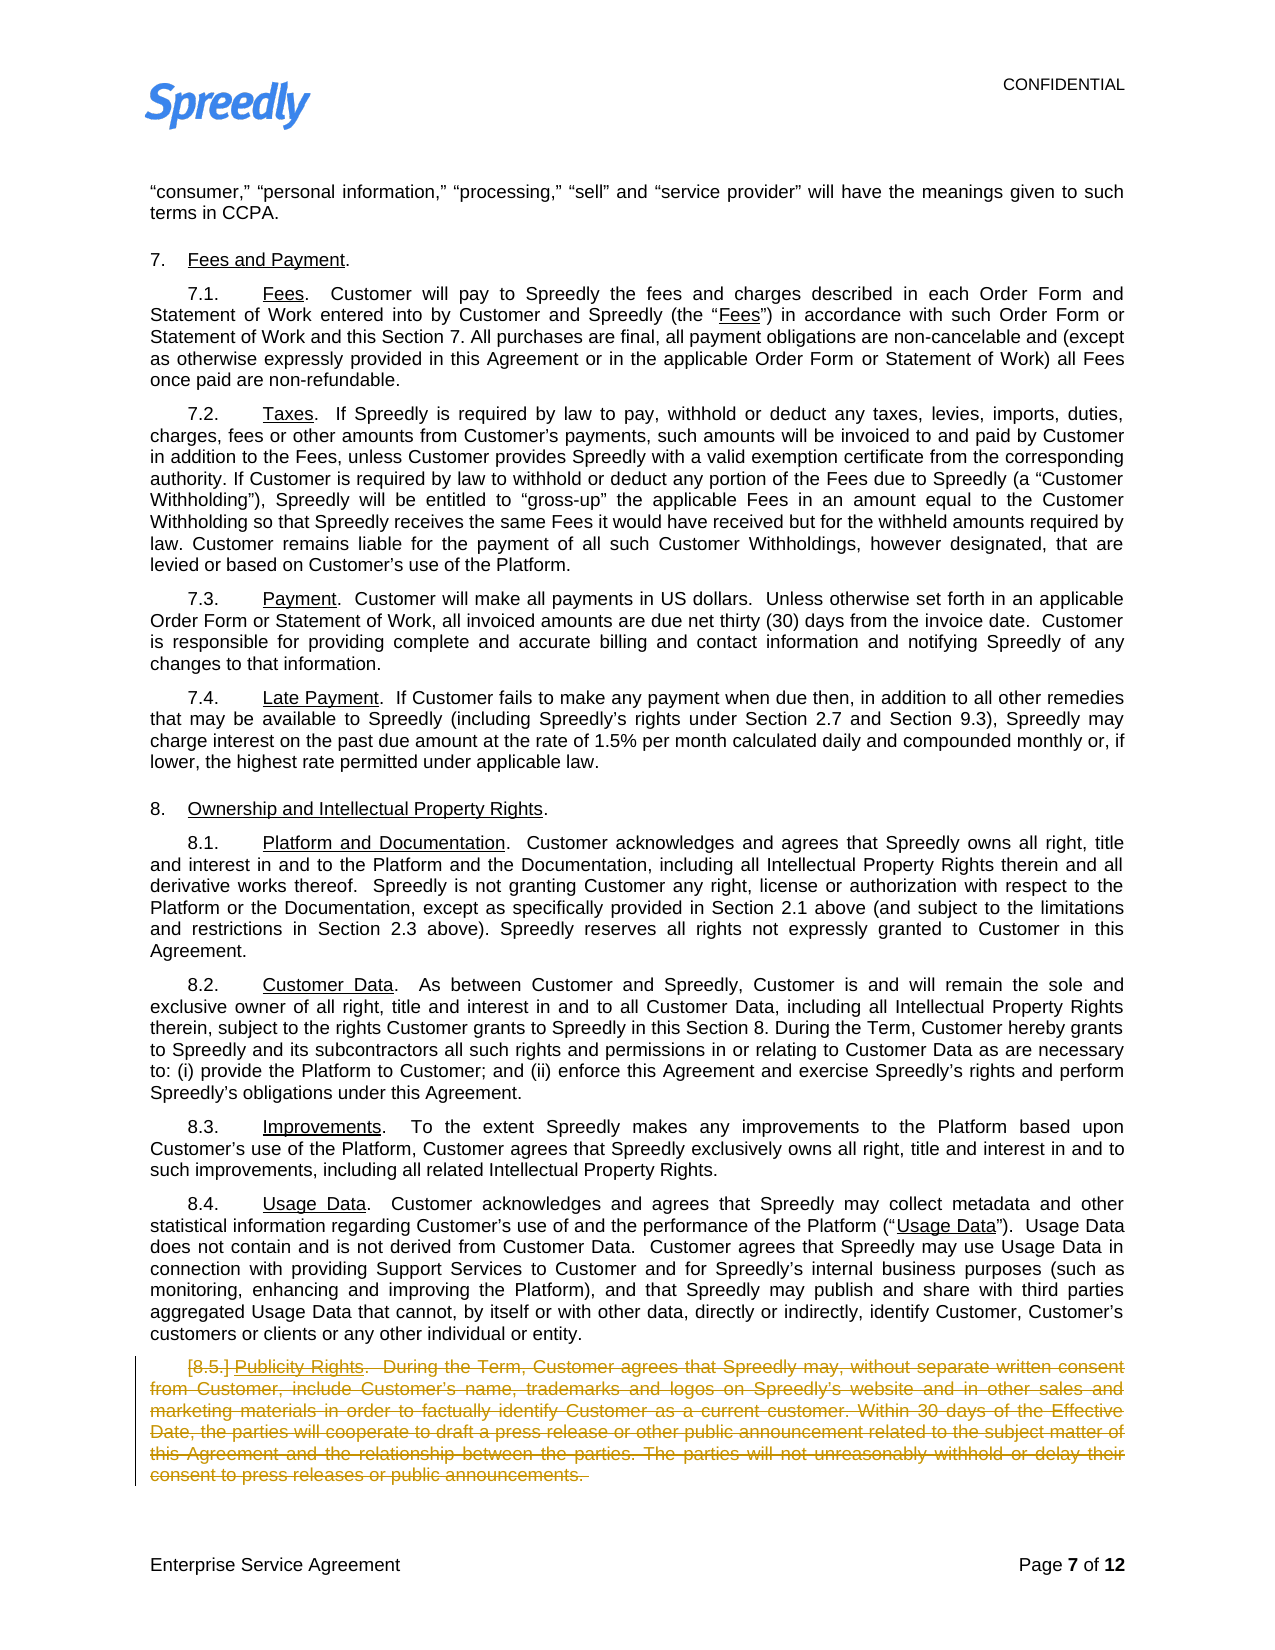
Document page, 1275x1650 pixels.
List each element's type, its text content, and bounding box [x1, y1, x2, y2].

list Fees. Customer will pay to Spreedly the fees and charges described in each Order Form and Statement of Work entered into by Customer and Spreedly (the “Fees”) in accordance with such Order Form or Statement of Work and this Section 7. All purchases are final, all payment obligations are non-cancelable and (except as otherwise expressly provided in this Agreement or in the applicable Order Form or Statement of Work) all Fees once paid are non-refundable. [150, 283, 1125, 390]
list Ownership and Intellectual Property Rights. [150, 798, 1125, 819]
list Late Payment. If Customer fails to make any payment when due then, in addition to all other remedies that may be available to Spreedly (including Spreedly’s rights under Section 2.7 and Section 9.3), Spreedly may charge interest on the past due amount at the rate of 1.5% per month calculated daily and compounded monthly or, if lower, the highest rate permitted under applicable law. [150, 687, 1125, 773]
list Taxes. If Spreedly is required by law to pay, withhold or deduct any taxes, levies, imports, duties, charges, fees or other amounts from Customer’s payments, such amounts will be invoiced to and paid by Customer in addition to the Fees, unless Customer provides Spreedly with a valid exemption certificate from the corresponding authority. If Customer is required by law to withhold or deduct any portion of the Fees due to Spreedly (a “Customer Withholding”), Spreedly will be entitled to “gross-up” the applicable Fees in an amount equal to the Customer Withholding so that Spreedly receives the same Fees it would have received but for the withheld amounts required by law. Customer remains liable for the payment of all such Customer Withholdings, however designated, that are levied or based on Customer’s use of the Platform. [150, 403, 1125, 575]
list Customer Data. As between Customer and Spreedly, Customer is and will remain the sole and exclusive owner of all right, title and interest in and to all Customer Data, including all Intellectual Property Rights therein, subject to the rights Customer grants to Spreedly in this Section 8. During the Term, Customer hereby grants to Spreedly and its subcontractors all such rights and permissions in or relating to Customer Data as are necessary to: (i) provide the Platform to Customer; and (ii) enforce this Agreement and exercise Spreedly’s rights and perform Spreedly’s obligations under this Agreement. [150, 974, 1125, 1103]
list Improvements. To the extent Spreedly makes any improvements to the Platform based upon Customer’s use of the Platform, Customer agrees that Spreedly exclusively owns all right, title and interest in and to such improvements, including all related Intellectual Property Rights. [150, 1116, 1125, 1180]
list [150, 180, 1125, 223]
list Payment. Customer will make all payments in US dollars. Unless otherwise set forth in an applicable Order Form or Statement of Work, all invoiced amounts are due net thirty (30) days from the invoice date. Customer is responsible for providing complete and accurate billing and contact information and notifying Spreedly of any changes to that information. [150, 588, 1125, 674]
picture [144, 81, 311, 130]
list Platform and Documentation. Customer acknowledges and agrees that Spreedly owns all right, title and interest in and to the Platform and the Documentation, including all Intellectual Property Rights therein and all derivative works thereof. Spreedly is not granting Customer any right, license or authorization with respect to the Platform or the Documentation, except as specifically provided in Section 2.1 above (and subject to the limitations and restrictions in Section 2.3 above). Spreedly reserves all rights not expressly granted to Customer in this Agreement. [150, 832, 1125, 961]
list Usage Data. Customer acknowledges and agrees that Spreedly may collect metadata and other statistical information regarding Customer’s use of and the performance of the Platform (“Usage Data”). Usage Data does not contain and is not derived from Customer Data. Customer agrees that Spreedly may use Usage Data in connection with providing Support Services to Customer and for Spreedly’s internal business purposes (such as monitoring, enhancing and improving the Platform), and that Spreedly may publish and share with third parties aggregated Usage Data that cannot, by itself or with other data, directly or indirectly, identify Customer, Customer’s customers or clients or any other individual or entity. [150, 1193, 1125, 1344]
list Fees and Payment. [150, 248, 1125, 270]
